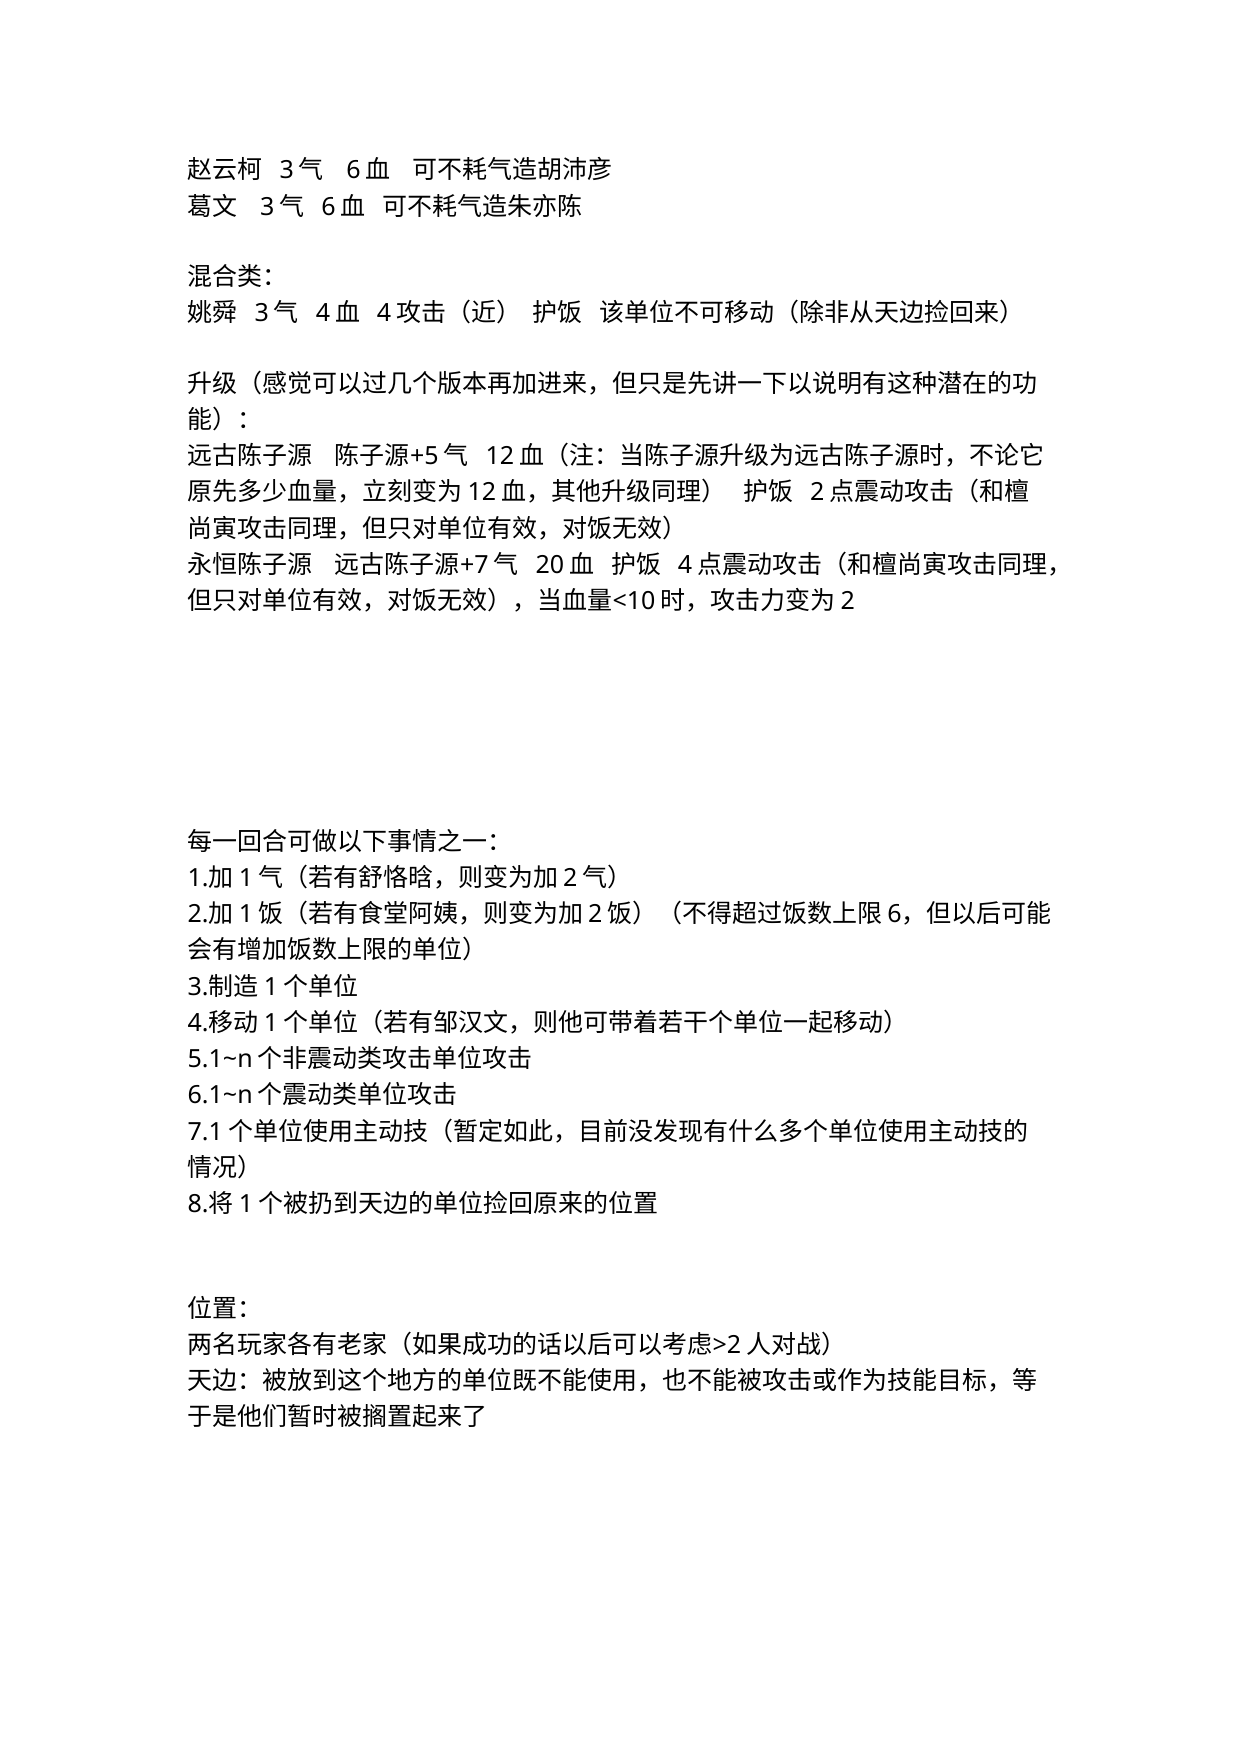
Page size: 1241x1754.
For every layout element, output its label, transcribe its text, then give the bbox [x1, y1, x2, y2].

text 5.1~n个非震动类攻击单位攻击 [187, 1039, 1053, 1075]
text 位置： [187, 1288, 1053, 1324]
text 两名玩家各有老家（如果成功的话以后可以考虑>2人对战） [187, 1324, 1053, 1361]
text 天边：被放到这个地方的单位既不能使用，也不能被攻击或作为技能目标，等于是他们暂时被搁置起来了 [187, 1361, 1053, 1433]
text 混合类： [187, 257, 1053, 293]
text 升级（感觉可以过几个版本再加进来，但只是先讲一下以说明有这种潜在的功能）： [187, 363, 1053, 436]
text 葛文 3气 6血 可不耗气造朱亦陈 [187, 186, 1053, 222]
text 远古陈子源 陈子源+5气 12血（注：当陈子源升级为远古陈子源时，不论它原先多少血量，立刻变为12血，其他升级同理） 护饭 2点震动攻击（和檀尚寅攻击同理，但只对单位有效，对饭无效） [187, 436, 1053, 544]
text 1.加1气（若有舒恪晗，则变为加2气） [187, 857, 1053, 894]
text 永恒陈子源 远古陈子源+7气 20血 护饭 4点震动攻击（和檀尚寅攻击同理，但只对单位有效，对饭无效），当血量<10时，攻击力变为2 [187, 544, 1053, 617]
text 姚舜 3气 4血 4攻击（近） 护饭 该单位不可移动（除非从天边捡回来） [187, 293, 1053, 329]
text 4.移动1个单位（若有邹汉文，则他可带着若干个单位一起移动） [187, 1002, 1053, 1039]
text 3.制造1个单位 [187, 966, 1053, 1002]
text 8.将1个被扔到天边的单位捡回原来的位置 [187, 1184, 1053, 1220]
text 赵云柯 3气 6血 可不耗气造胡沛彦 [187, 150, 1053, 186]
text 每一回合可做以下事情之一： [187, 821, 1053, 857]
text 6.1~n个震动类单位攻击 [187, 1075, 1053, 1111]
text 7.1个单位使用主动技（暂定如此，目前没发现有什么多个单位使用主动技的情况） [187, 1111, 1053, 1184]
text 2.加1饭（若有食堂阿姨，则变为加2饭）（不得超过饭数上限6，但以后可能会有增加饭数上限的单位） [187, 894, 1053, 966]
